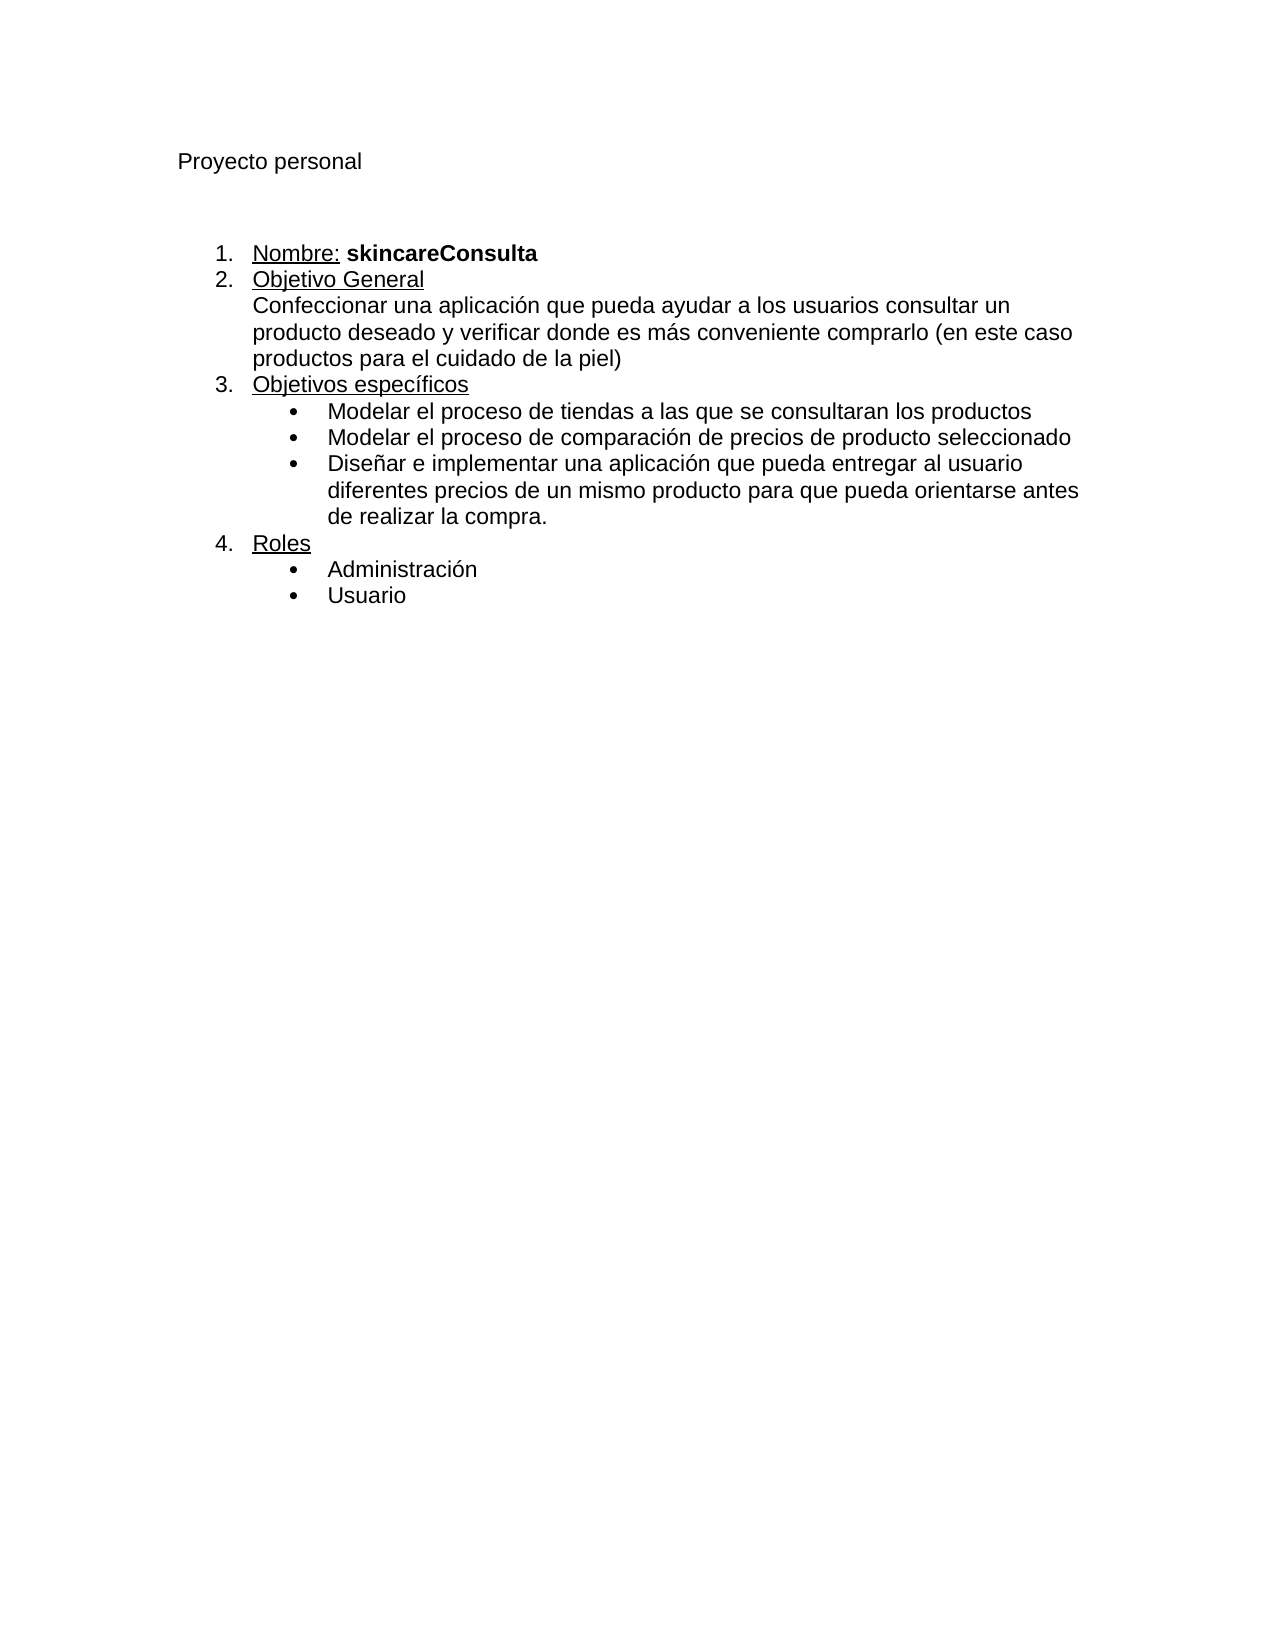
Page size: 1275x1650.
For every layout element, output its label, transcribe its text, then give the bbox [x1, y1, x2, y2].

list Diseñar e implementar una aplicación que pueda entregar al usuario diferentes precios de un mismo producto para que pueda orientarse antes de realizar la compra. [290, 450, 1098, 529]
list Usuario [290, 582, 1098, 608]
list Nombre: skincareConsulta [215, 239, 1098, 266]
list Modelar el proceso de comparación de precios de producto seleccionado [290, 424, 1098, 450]
list Modelar el proceso de tiendas a las que se consultaran los productos [290, 398, 1098, 424]
text Proyecto personal [177, 148, 1098, 174]
text Confeccionar una aplicación que pueda ayudar a los usuarios consultar un producto deseado y verificar donde es más conveniente comprarlo (en este caso productos para el cuidado de la piel) [252, 292, 1098, 371]
list Roles [215, 529, 1098, 556]
list Administración [290, 556, 1098, 582]
list Objetivo General [215, 266, 1098, 292]
list Objetivos específicos [215, 371, 1098, 398]
